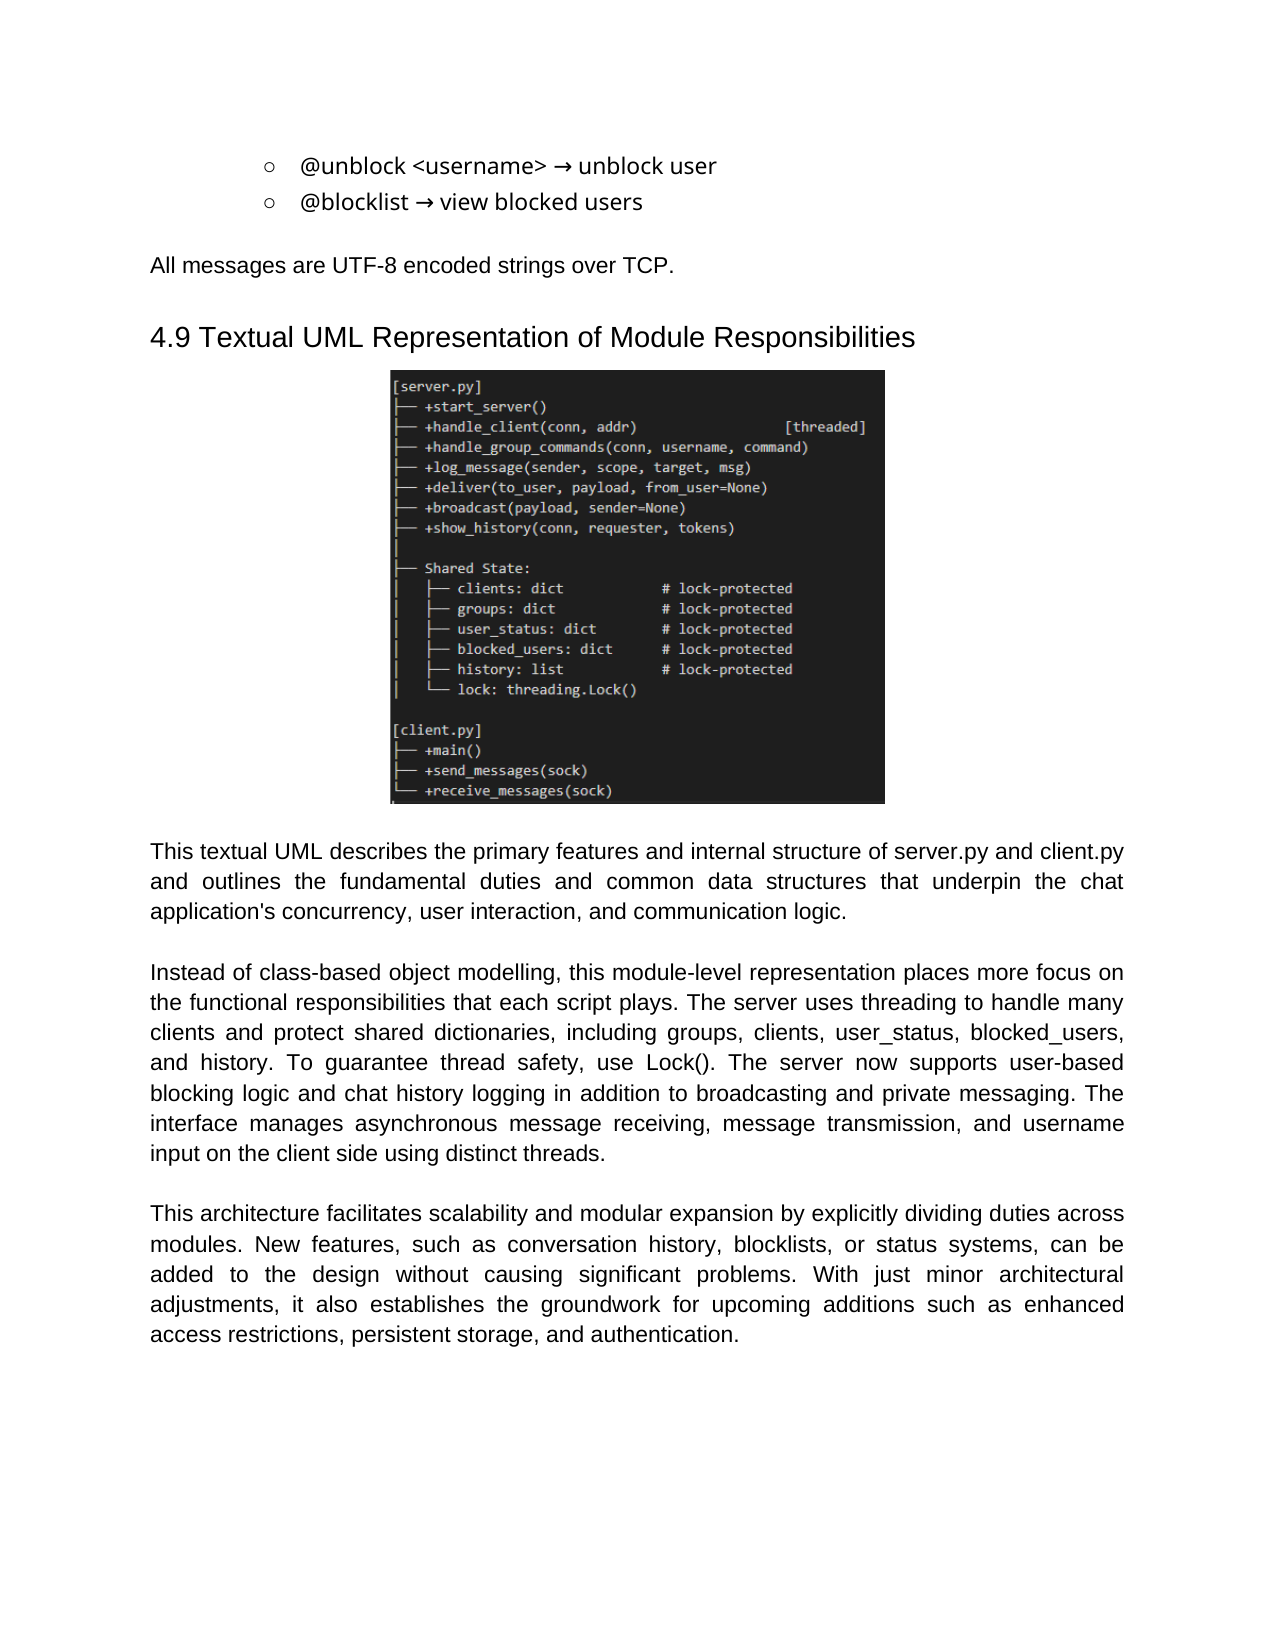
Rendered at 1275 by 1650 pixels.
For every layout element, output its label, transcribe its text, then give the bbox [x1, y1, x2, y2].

text Instead of class-based object modelling, this module-level representation places more focus on the functional responsibilities that each script plays. The server uses threading to handle many clients and protect shared dictionaries, including groups, clients, user_status, blocked_users, and history. To guarantee thread safety, use Lock(). The server now supports user-based blocking logic and chat history logging in addition to broadcasting and private messaging. The interface manages asynchronous message receiving, message transmission, and username input on the client side using distinct threads. [150, 959, 1125, 1166]
text This architecture facilitates scalability and modular expansion by explicitly dividing duties across modules. New features, such as conversation history, blocklists, or status systems, can be added to the design without causing significant problems. With just minor architectural adjustments, it also establishes the groundwork for upcoming additions such as enhanced access restrictions, persistent storage, and authentication. [150, 1200, 1125, 1348]
list @blocklist → view blocked users [262, 186, 1125, 217]
list @unblock <username> → unblock user [262, 150, 1125, 181]
subtitle 4.9 Textual UML Representation of Module Responsibilities [150, 320, 1125, 353]
picture [390, 370, 885, 804]
text This textual UML describes the primary features and internal structure of server.py and client.py and outlines the fundamental duties and common data structures that underpin the chat application's concurrency, user interaction, and communication logic. [150, 838, 1125, 925]
text All messages are UTF-8 encoded strings over TCP. [150, 252, 1125, 278]
